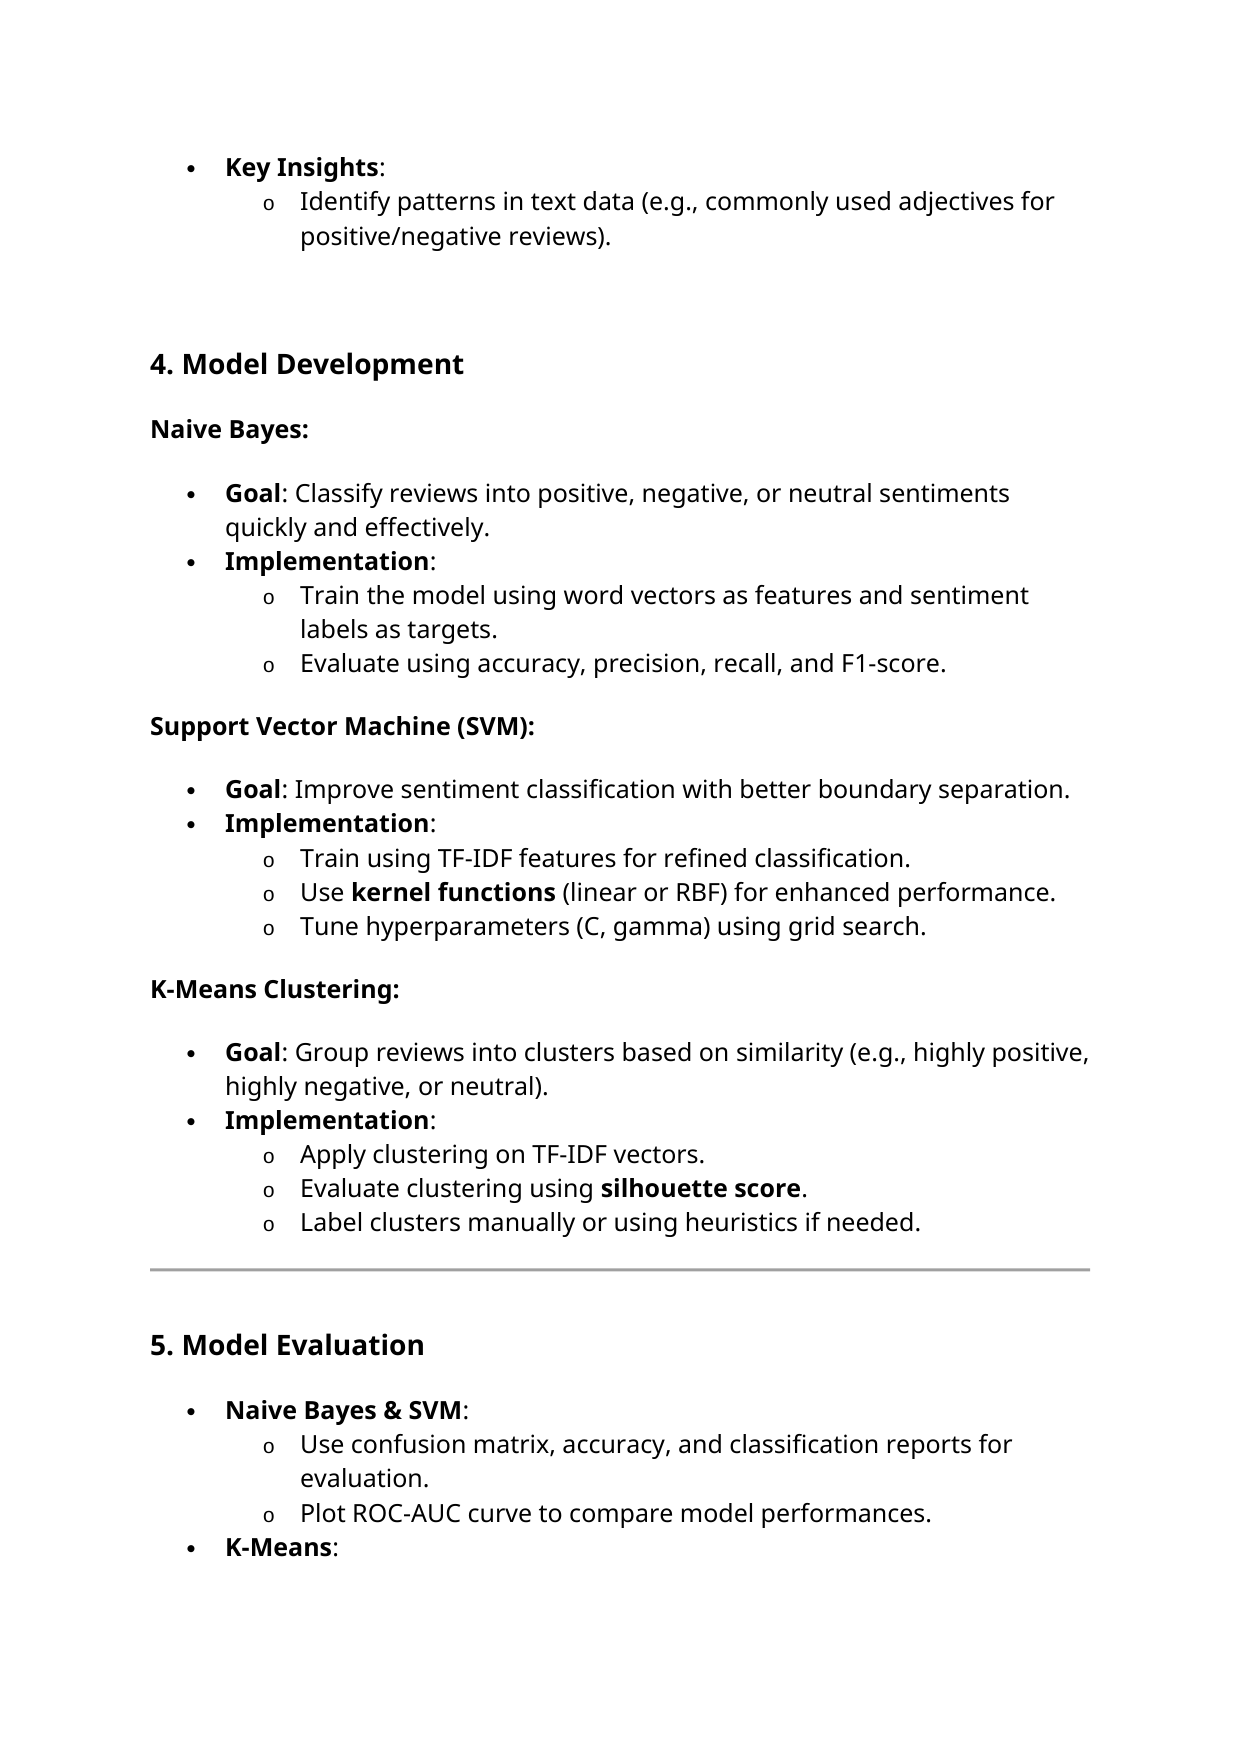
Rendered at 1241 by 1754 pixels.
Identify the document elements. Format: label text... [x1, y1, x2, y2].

list Use kernel functions (linear or RBF) for enhanced performance. [262, 874, 1090, 908]
list Goal: Improve sentiment classification with better boundary separation. [187, 772, 1090, 806]
text 5. Model Evaluation [150, 1326, 1090, 1364]
list K-Means: [187, 1529, 1090, 1563]
list Evaluate using accuracy, precision, recall, and F1-score. [262, 646, 1090, 680]
list Evaluate clustering using silhouette score. [262, 1171, 1090, 1205]
list Implementation: [187, 1103, 1090, 1137]
list Key Insights: [187, 150, 1090, 184]
list Label clusters manually or using heuristics if needed. [262, 1205, 1090, 1239]
list Identify patterns in text data (e.g., commonly used adjectives for positive/negative reviews). [262, 184, 1090, 252]
text 4. Model Development [150, 344, 1090, 383]
list Plot ROC-AUC curve to compare model performances. [262, 1495, 1090, 1529]
list Train the model using word vectors as features and sentiment labels as targets. [262, 577, 1090, 646]
list Use confusion matrix, accuracy, and classification reports for evaluation. [262, 1427, 1090, 1495]
list Apply clustering on TF-IDF vectors. [262, 1137, 1090, 1171]
list Implementation: [187, 543, 1090, 577]
text Naive Bayes: [150, 412, 1090, 446]
list Goal: Classify reviews into positive, negative, or neutral sentiments quickly and effectively. [187, 475, 1090, 543]
text Support Vector Machine (SVM): [150, 709, 1090, 743]
text K-Means Clustering: [150, 972, 1090, 1006]
list Tune hyperparameters (C, gamma) using grid search. [262, 908, 1090, 942]
list Naive Bayes & SVM: [187, 1393, 1090, 1427]
list Implementation: [187, 806, 1090, 840]
list Train using TF-IDF features for refined classification. [262, 840, 1090, 874]
list Goal: Group reviews into clusters based on similarity (e.g., highly positive, highly negative, or neutral). [187, 1035, 1090, 1103]
